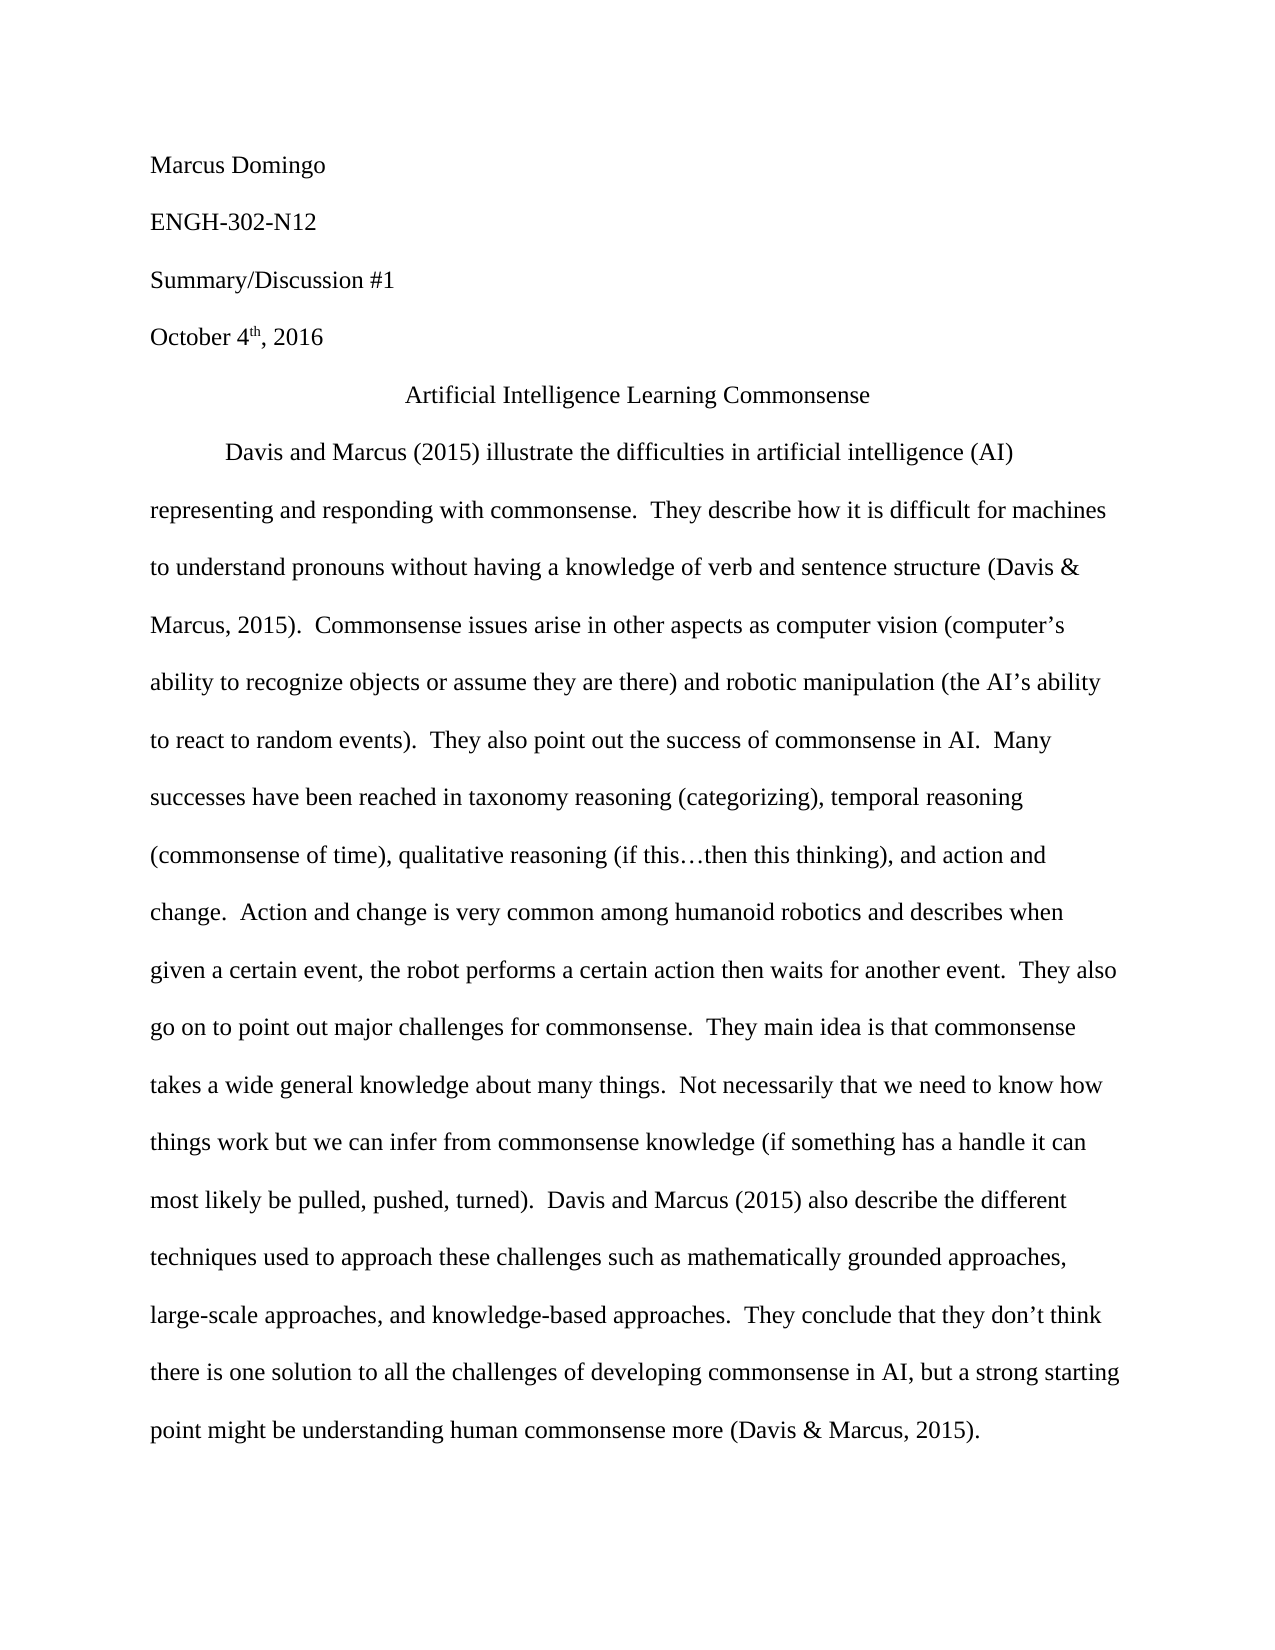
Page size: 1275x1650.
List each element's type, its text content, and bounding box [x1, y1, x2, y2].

text Davis and Marcus (2015) illustrate the difficulties in artificial intelligence (AI) representing and responding with commonsense. They describe how it is difficult for machines to understand pronouns without having a knowledge of verb and sentence structure (Davis & Marcus, 2015). Commonsense issues arise in other aspects as computer vision (computer’s ability to recognize objects or assume they are there) and robotic manipulation (the AI’s ability to react to random events). They also point out the success of commonsense in AI. Many successes have been reached in taxonomy reasoning (categorizing), temporal reasoning (commonsense of time), qualitative reasoning (if this…then this thinking), and action and change. Action and change is very common among humanoid robotics and describes when given a certain event, the robot performs a certain action then waits for another event. They also go on to point out major challenges for commonsense. They main idea is that commonsense takes a wide general knowledge about many things. Not necessarily that we need to know how things work but we can infer from commonsense knowledge (if something has a handle it can most likely be pulled, pushed, turned). Davis and Marcus (2015) also describe the different techniques used to approach these challenges such as mathematically grounded approaches, large-scale approaches, and knowledge-based approaches. They conclude that they don’t think there is one solution to all the challenges of developing commonsense in AI, but a strong starting point might be understanding human commonsense more (Davis & Marcus, 2015). [150, 437, 1125, 1444]
text ENGH-302-N12 [150, 207, 1125, 236]
text October 4th, 2016 [150, 322, 1125, 351]
text Artificial Intelligence Learning Commonsense [150, 380, 1125, 409]
text Summary/Discussion #1 [150, 265, 1125, 294]
text Marcus Domingo [150, 150, 1125, 179]
